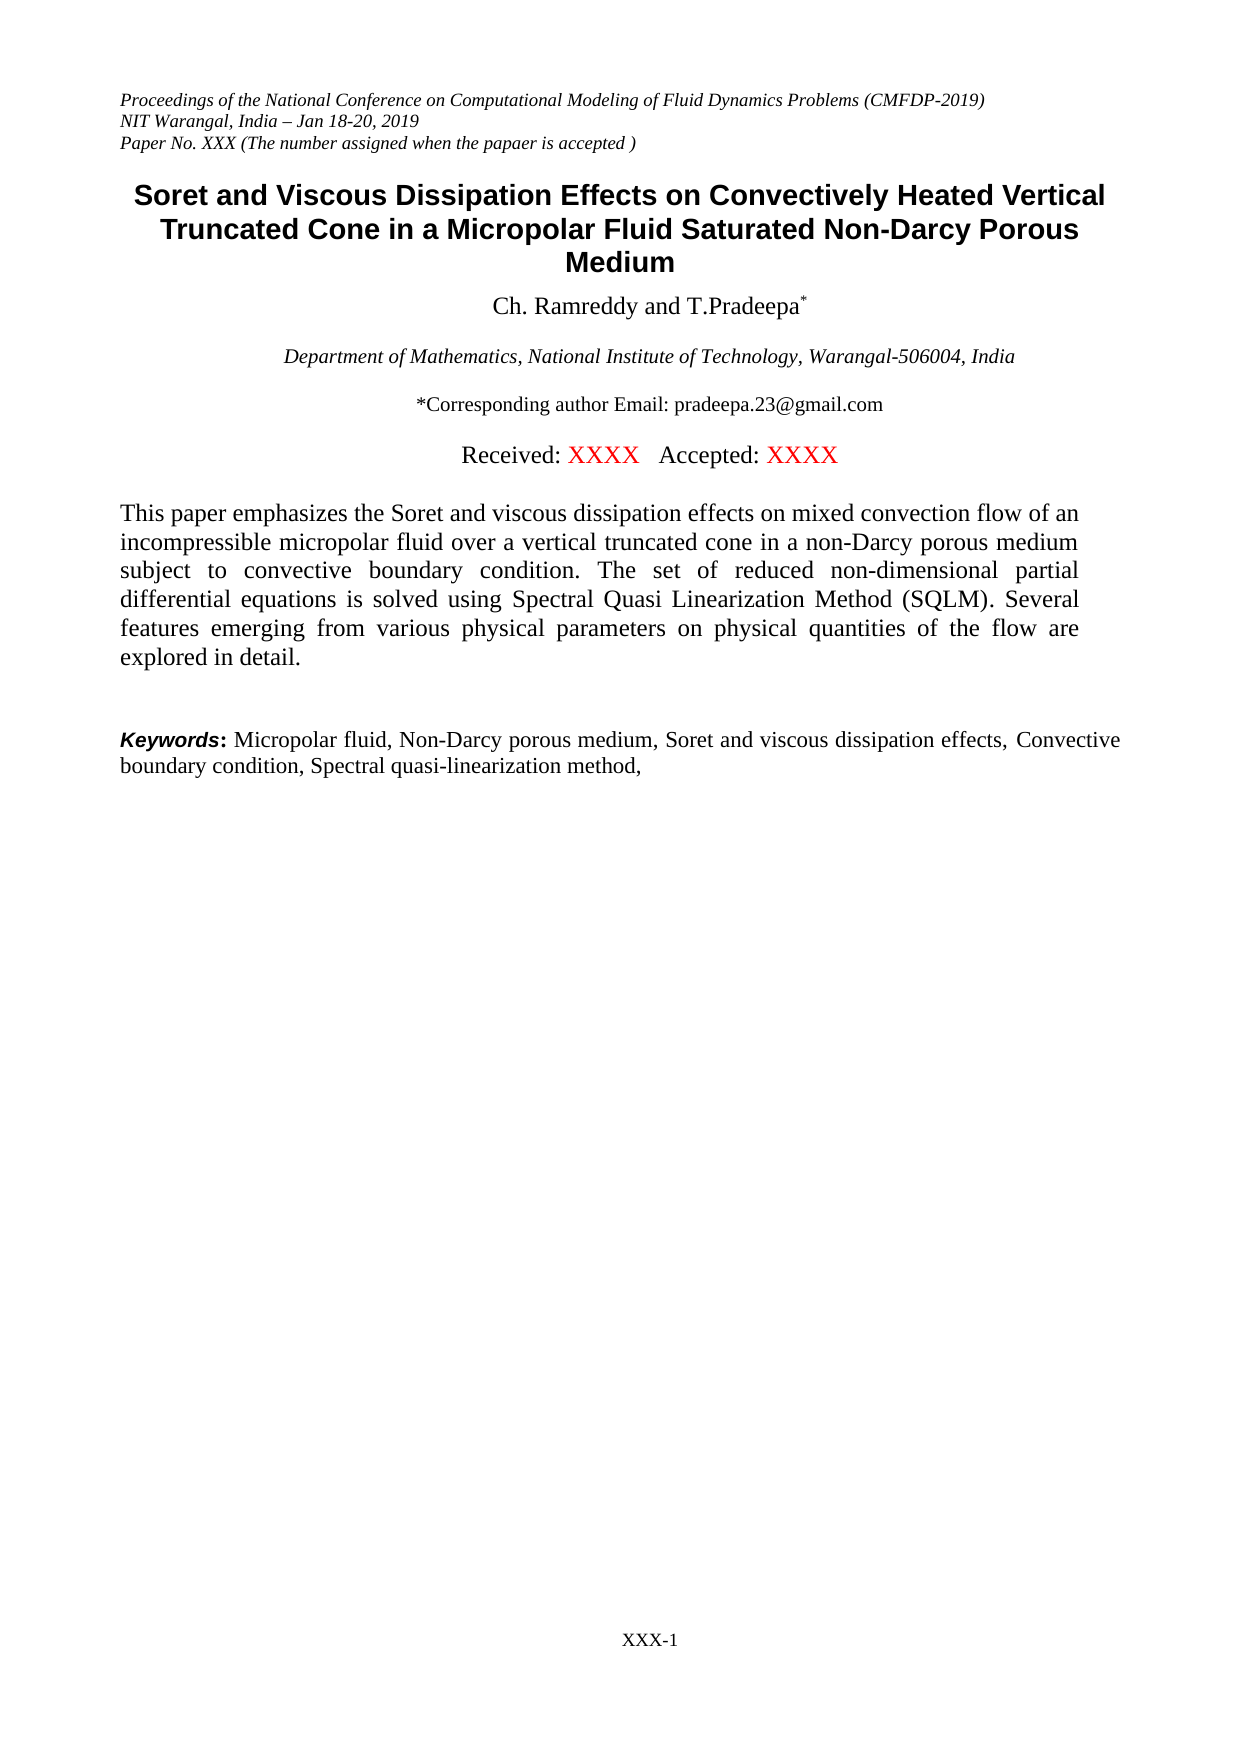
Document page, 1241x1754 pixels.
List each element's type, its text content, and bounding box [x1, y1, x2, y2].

title Soret and Viscous Dissipation Effects on Convectively Heated Vertical Truncated Cone in a Micropolar Fluid Saturated Non-Darcy Porous Medium [120, 178, 1120, 279]
text This paper emphasizes the Soret and viscous dissipation effects on mixed convection flow of an incompressible micropolar fluid over a vertical truncated cone in a non-Darcy porous medium subject to convective boundary condition. The set of reduced non-dimensional partial differential equations is solved using Spectral Quasi Linearization Method (SQLM). Several features emerging from various physical parameters on physical quantities of the flow are explored in detail. [120, 498, 1079, 671]
text Keywords: Micropolar fluid, Non-Darcy porous medium, Soret and viscous dissipation effects, Convective boundary condition, Spectral quasi-linearization method, [120, 726, 1120, 778]
text Department of Mathematics, National Institute of Technology, Warangal-506004, India [120, 344, 1120, 368]
text *Corresponding author Email: pradeepa.23@gmail.com [179, 392, 1120, 416]
text Ch. Ramreddy and T.Pradeepa* [179, 291, 1120, 320]
text Received: XXXX Accepted: XXXX [179, 441, 1120, 469]
